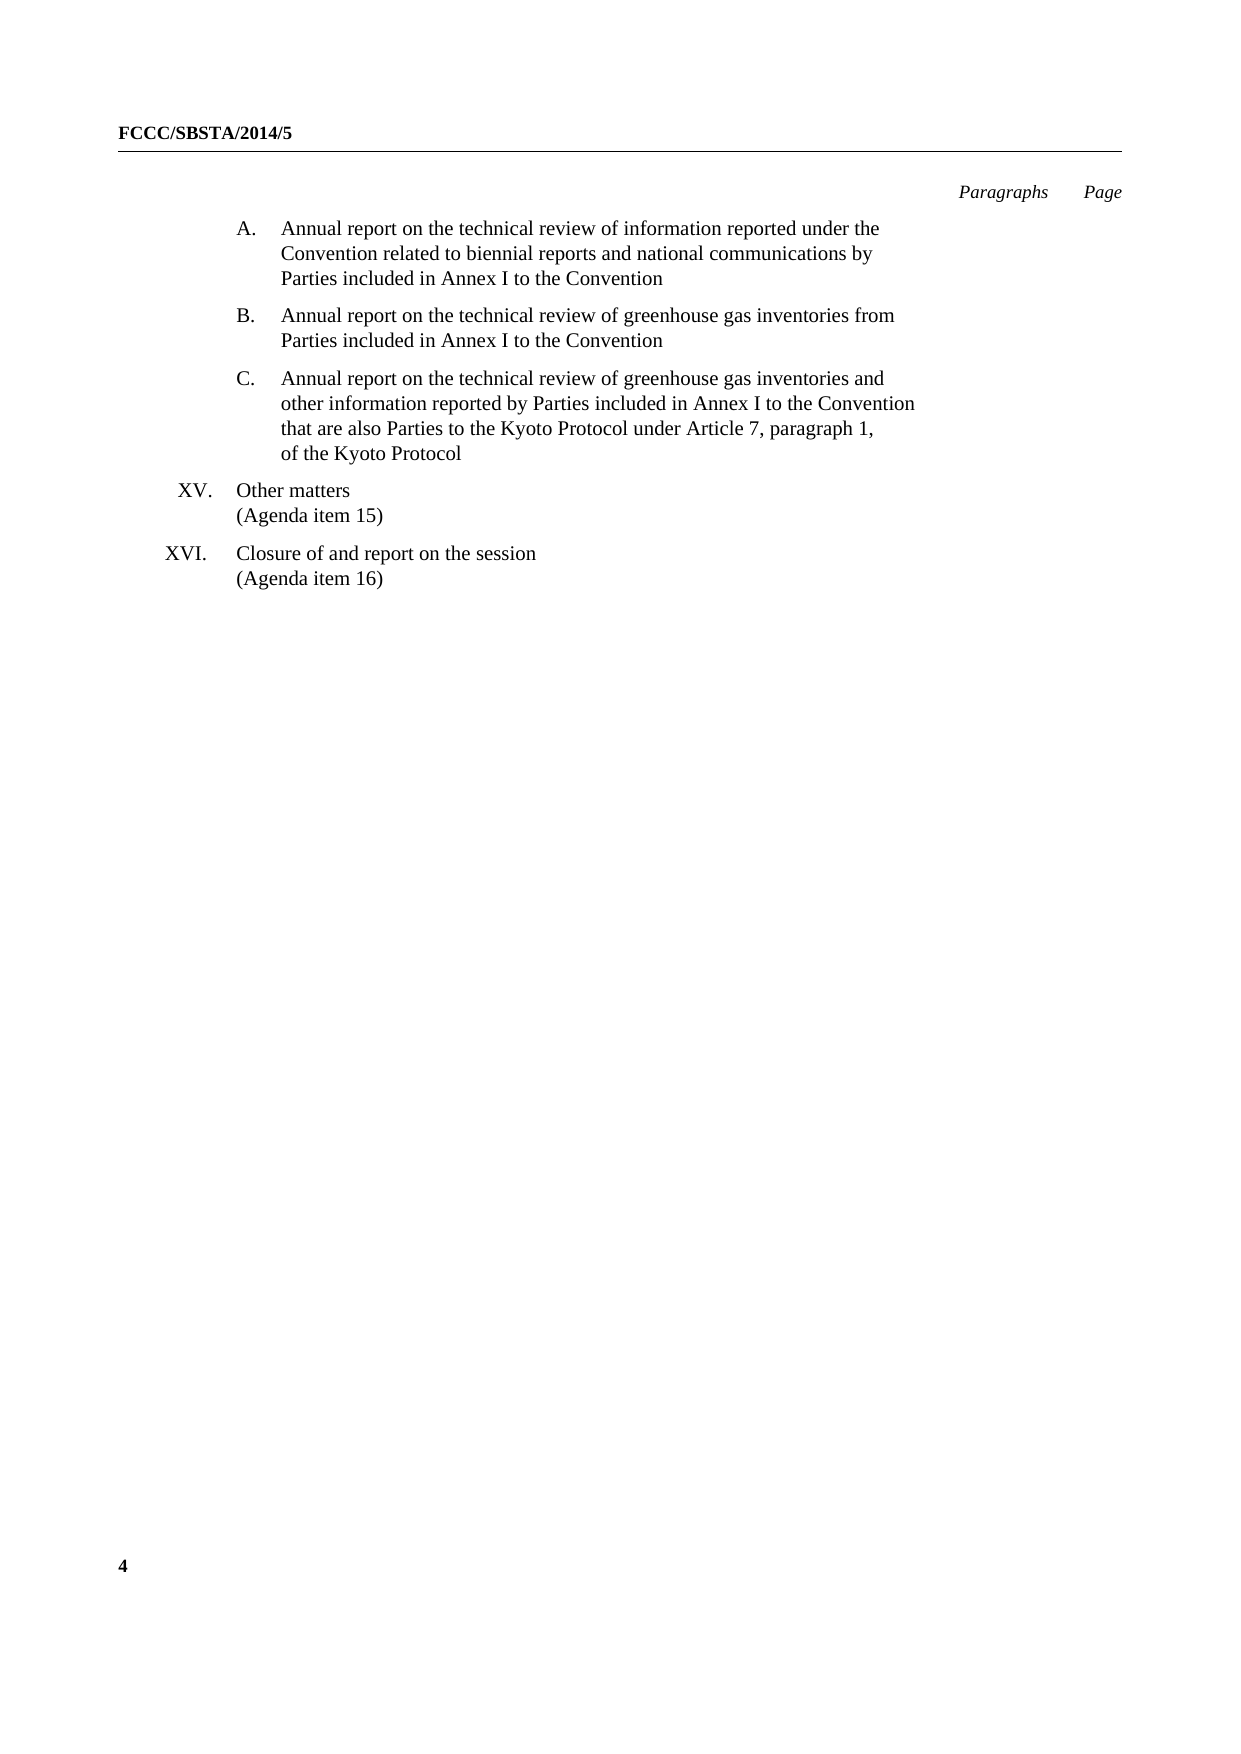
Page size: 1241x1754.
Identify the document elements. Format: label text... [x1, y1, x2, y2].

text XVI. Closure of and report on the session (Agenda item 16) 112–117 24 [118, 540, 1122, 590]
text C. Annual report on the technical review of greenhouse gas inventories and other information reported by Parties included in Annex I to the Convention that are also Parties to the Kyoto Protocol under Article 7, paragraph 1, of the Kyoto Protocol 110 24 [118, 365, 1122, 465]
text XV. Other matters (Agenda item 15) 111 24 [118, 477, 1122, 527]
text Paragraphs Page [148, 177, 1122, 202]
text A. Annual report on the technical review of information reported under the Convention related to biennial reports and national communications by Parties included in Annex I to the Convention 108 24 [118, 215, 1122, 290]
text B. Annual report on the technical review of greenhouse gas inventories from Parties included in Annex I to the Convention 109 24 [118, 302, 1122, 352]
